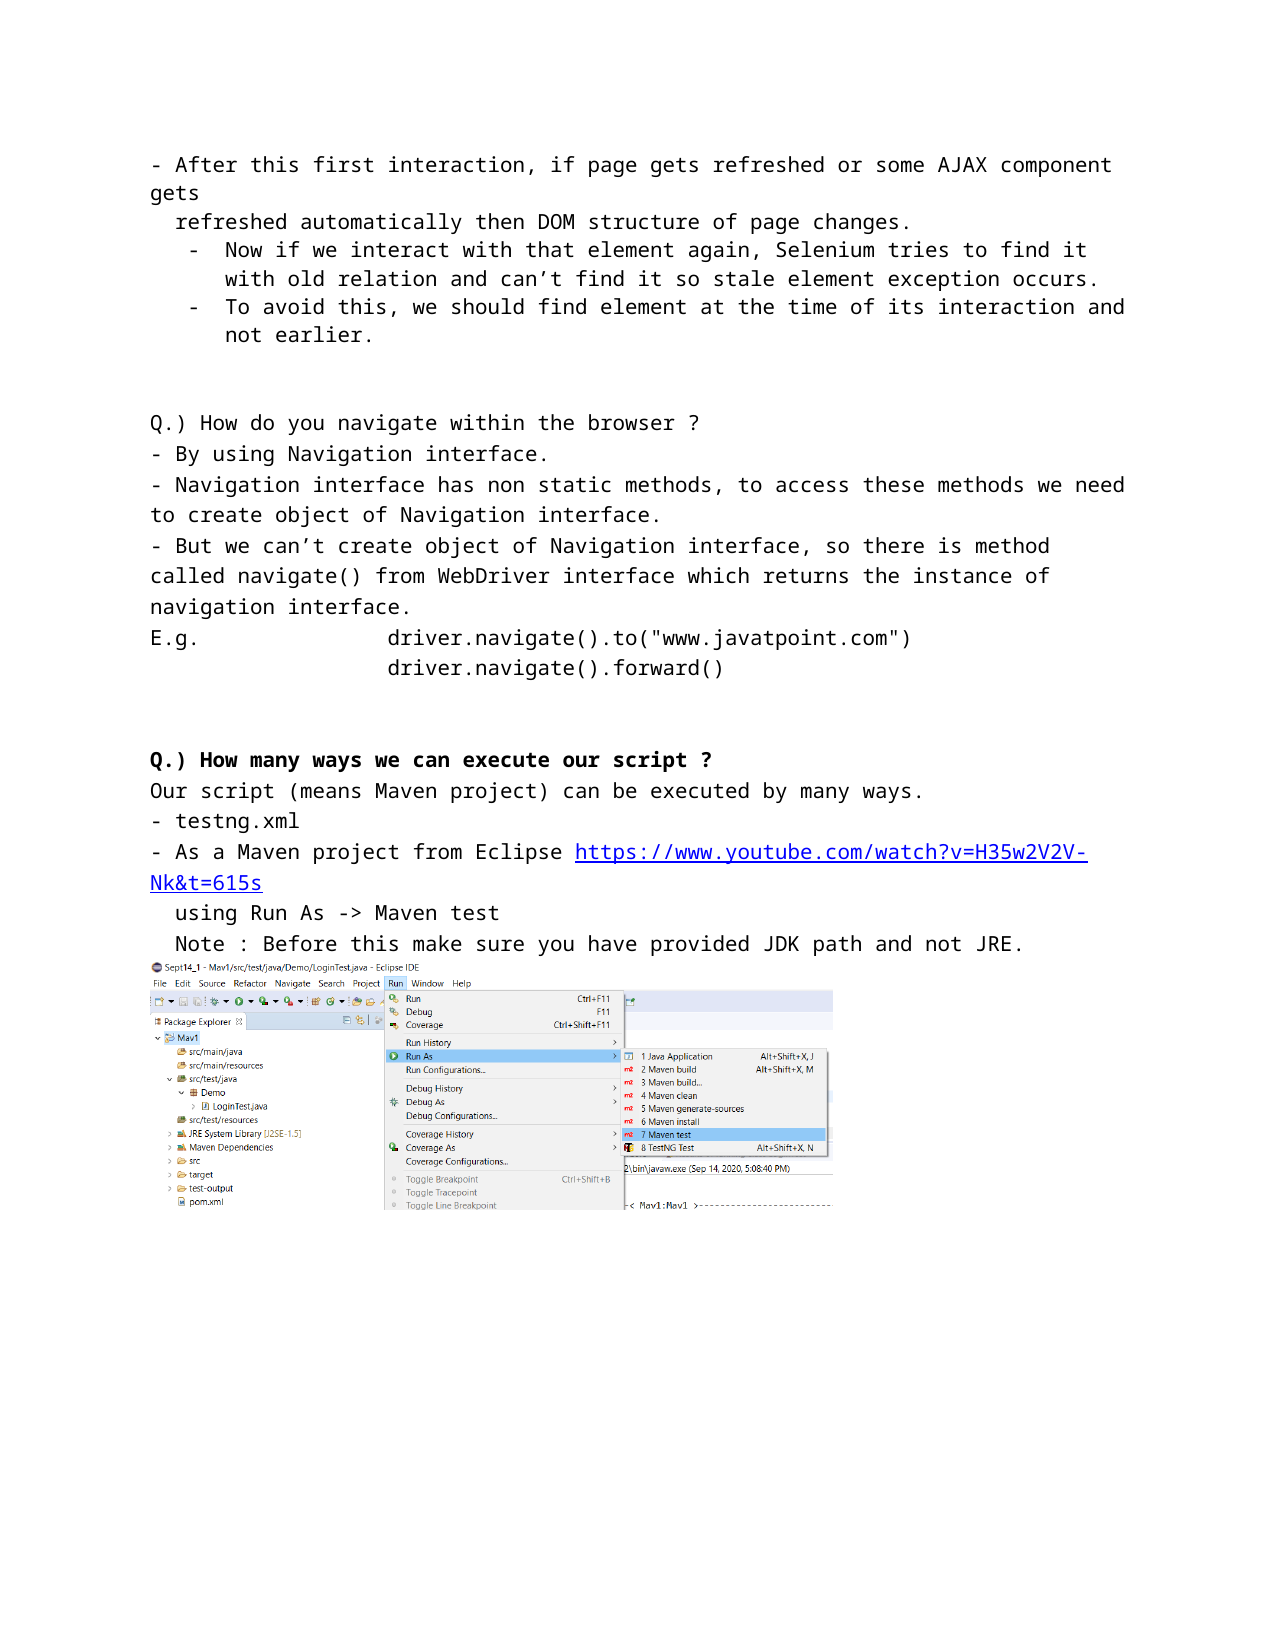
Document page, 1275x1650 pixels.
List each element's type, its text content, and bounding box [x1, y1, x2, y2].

text Our script (means Maven project) can be executed by many ways. [150, 776, 1125, 804]
text Note : Before this make sure you have provided JDK path and not JRE. [150, 929, 1125, 957]
text Q.) How do you navigate within the browser ? [150, 408, 1125, 437]
text Q.) How many ways we can execute our script ? [150, 745, 1125, 774]
text using Run As -> Maven test [150, 898, 1125, 927]
text - After this first interaction, if page gets refreshed or some AJAX component gets [150, 150, 1125, 207]
text driver.navigate().forward() [150, 653, 1125, 682]
text refreshed automatically then DOM structure of page changes. [150, 207, 1125, 235]
text - As a Maven project from Eclipse https://www.youtube.com/watch?v=H35w2V2V-Nk&t=615s [150, 837, 1125, 896]
text - testng.xml [150, 807, 1125, 835]
list Now if we interact with that element again, Selenium tries to find it with old relation and can’t find it so stale element exception occurs. [187, 235, 1125, 292]
text - But we can’t create object of Navigation interface, so there is method called navigate() from WebDriver interface which returns the instance of navigation interface. [150, 531, 1125, 621]
text E.g. driver.navigate().to("www.javatpoint.com") [150, 623, 1125, 651]
list To avoid this, we should find element at the time of its interaction and not earlier. [187, 292, 1125, 349]
text - Navigation interface has non static methods, to access these methods we need to create object of Navigation interface. [150, 470, 1125, 529]
picture [150, 959, 833, 1210]
text - By using Navigation interface. [150, 439, 1125, 467]
